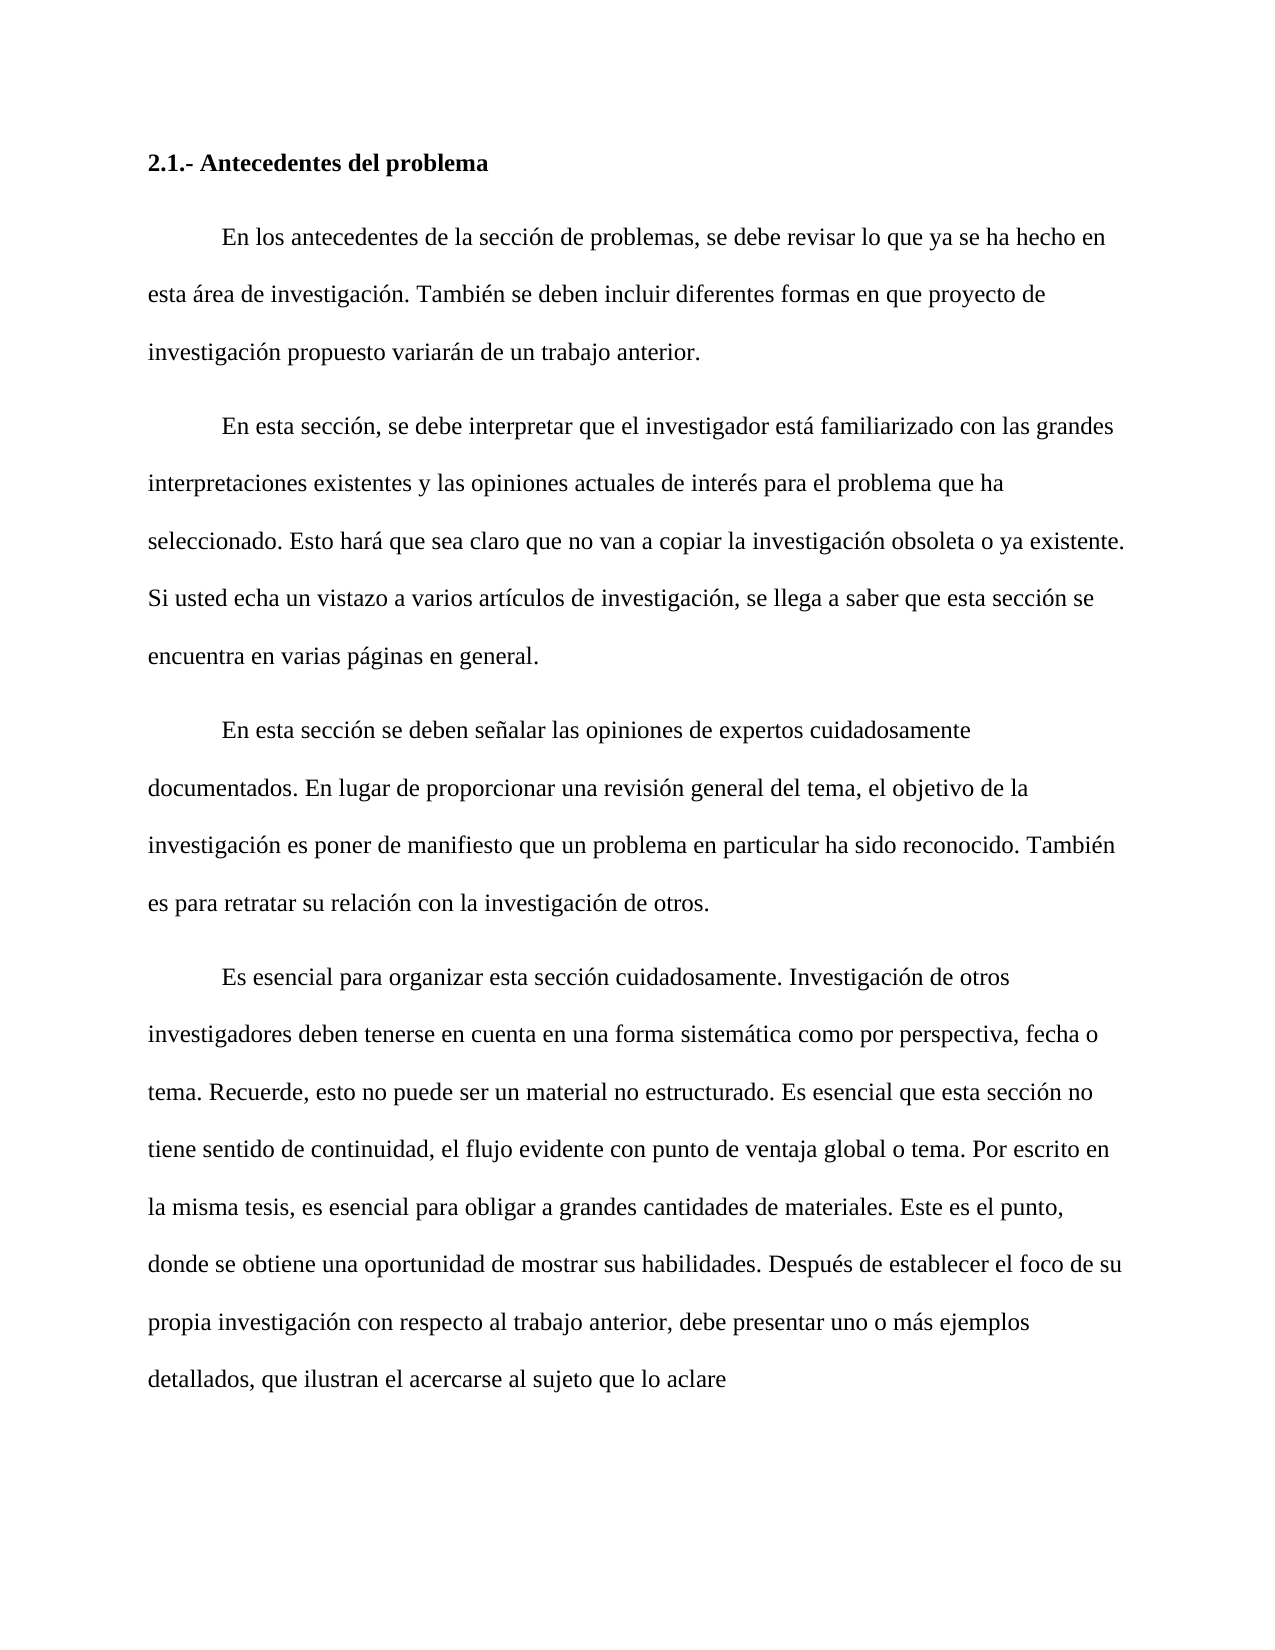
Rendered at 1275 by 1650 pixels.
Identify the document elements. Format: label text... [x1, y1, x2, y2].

text 2.1.- Antecedentes del problema [148, 148, 1127, 176]
text En esta sección, se debe interpretar que el investigador está familiarizado con las grandes interpretaciones existentes y las opiniones actuales de interés para el problema que ha seleccionado. Esto hará que sea claro que no van a copiar la investigación obsoleta o ya existente. Si usted echa un vistazo a varios artículos de investigación, se llega a saber que esta sección se encuentra en varias páginas en general. [148, 411, 1127, 670]
text En esta sección se deben señalar las opiniones de expertos cuidadosamente documentados. En lugar de proporcionar una revisión general del tema, el objetivo de la investigación es poner de manifiesto que un problema en particular ha sido reconocido. También es para retratar su relación con la investigación de otros. [148, 715, 1127, 916]
text En los antecedentes de la sección de problemas, se debe revisar lo que ya se ha hecho en esta área de investigación. También se deben incluir diferentes formas en que proyecto de investigación propuesto variarán de un trabajo anterior. [148, 222, 1127, 366]
text Es esencial para organizar esta sección cuidadosamente. Investigación de otros investigadores deben tenerse en cuenta en una forma sistemática como por perspectiva, fecha o tema. Recuerde, esto no puede ser un material no estructurado. Es esencial que esta sección no tiene sentido de continuidad, el flujo evidente con punto de ventaja global o tema. Por escrito en la misma tesis, es esencial para obligar a grandes cantidades de materiales. Este es el punto, donde se obtiene una oportunidad de mostrar sus habilidades. Después de establecer el foco de su propia investigación con respecto al trabajo anterior, debe presentar uno o más ejemplos detallados, que ilustran el acercarse al sujeto que lo aclare [148, 962, 1127, 1393]
